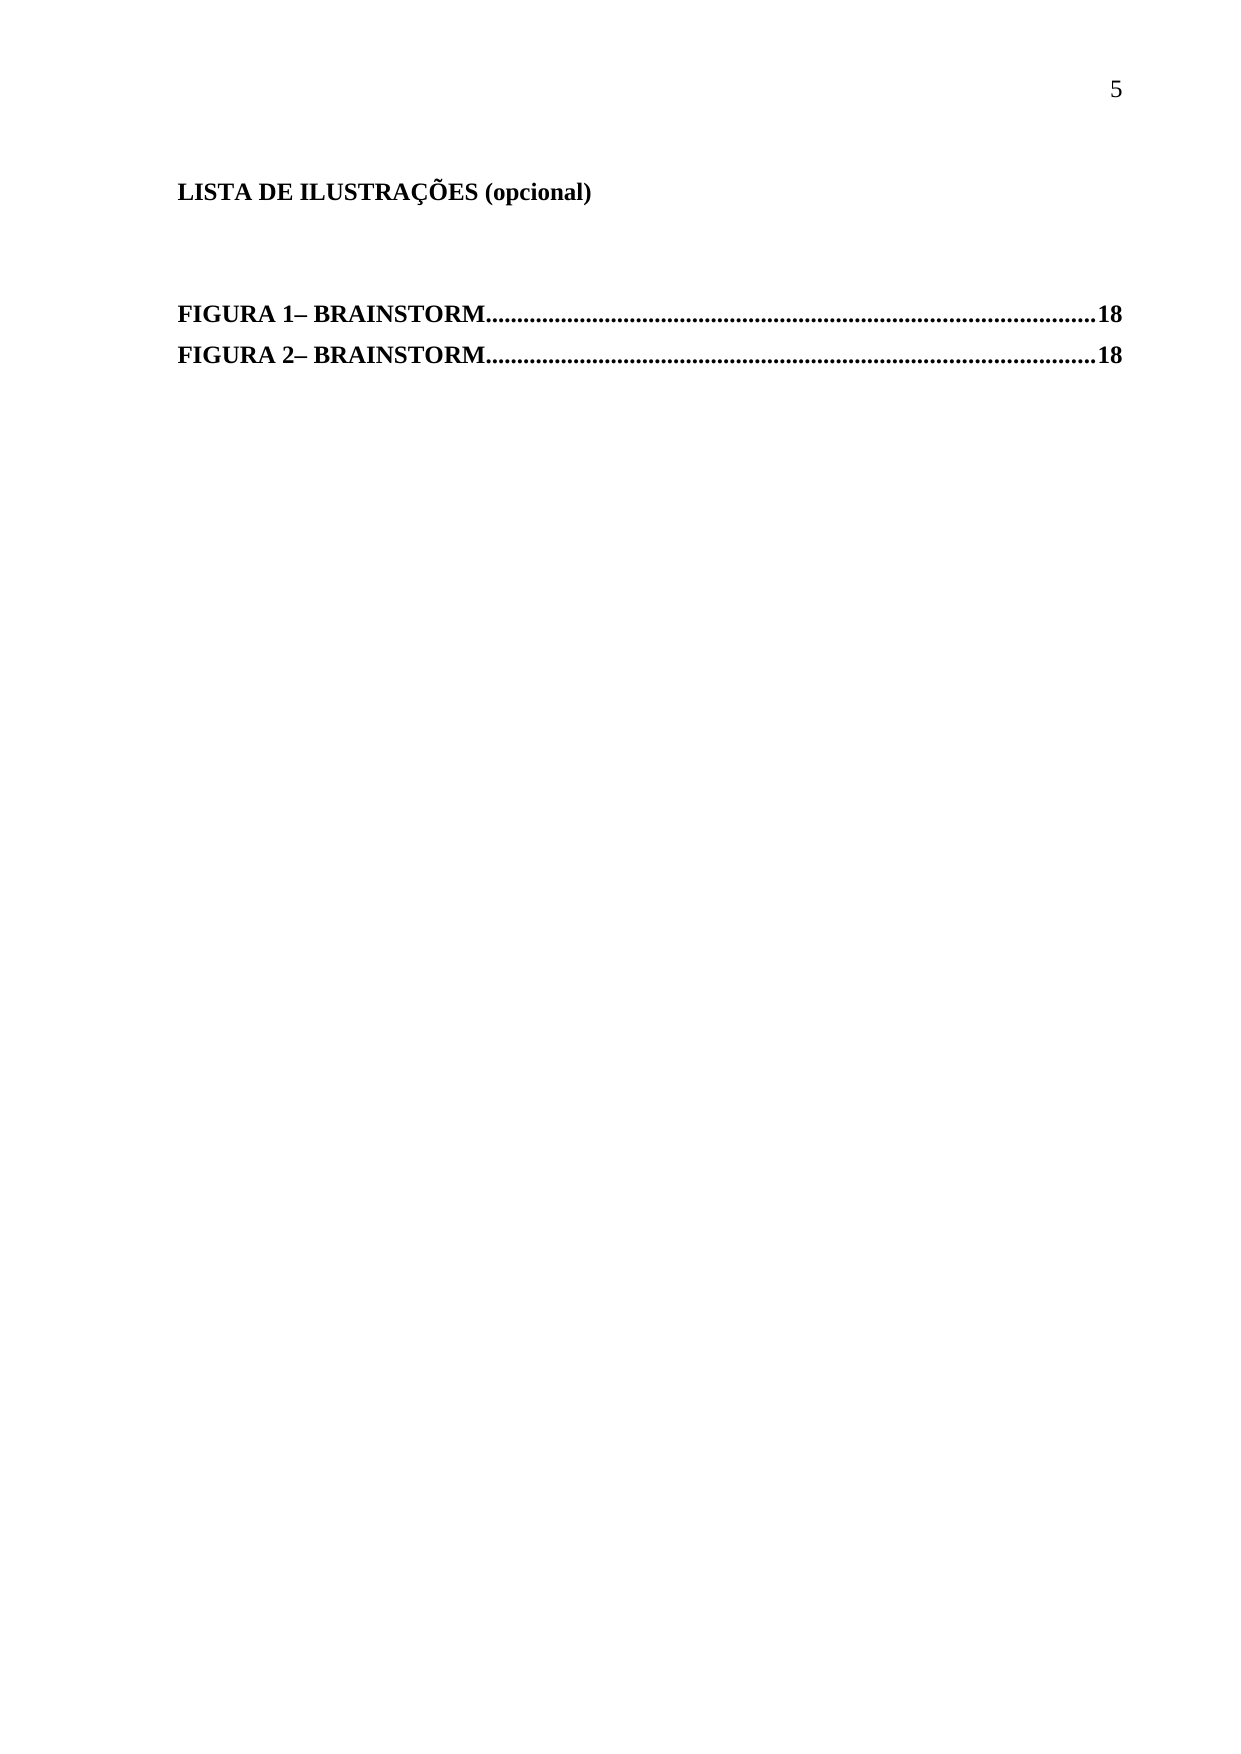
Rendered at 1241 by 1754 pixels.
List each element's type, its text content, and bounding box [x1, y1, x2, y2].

text LISTA DE ILUSTRAÇÕES (opcional) [177, 177, 1122, 206]
text Figura 2– Brainstorm 18 [177, 340, 1122, 369]
text Figura 1– Brainstorm 18 [177, 299, 1122, 328]
